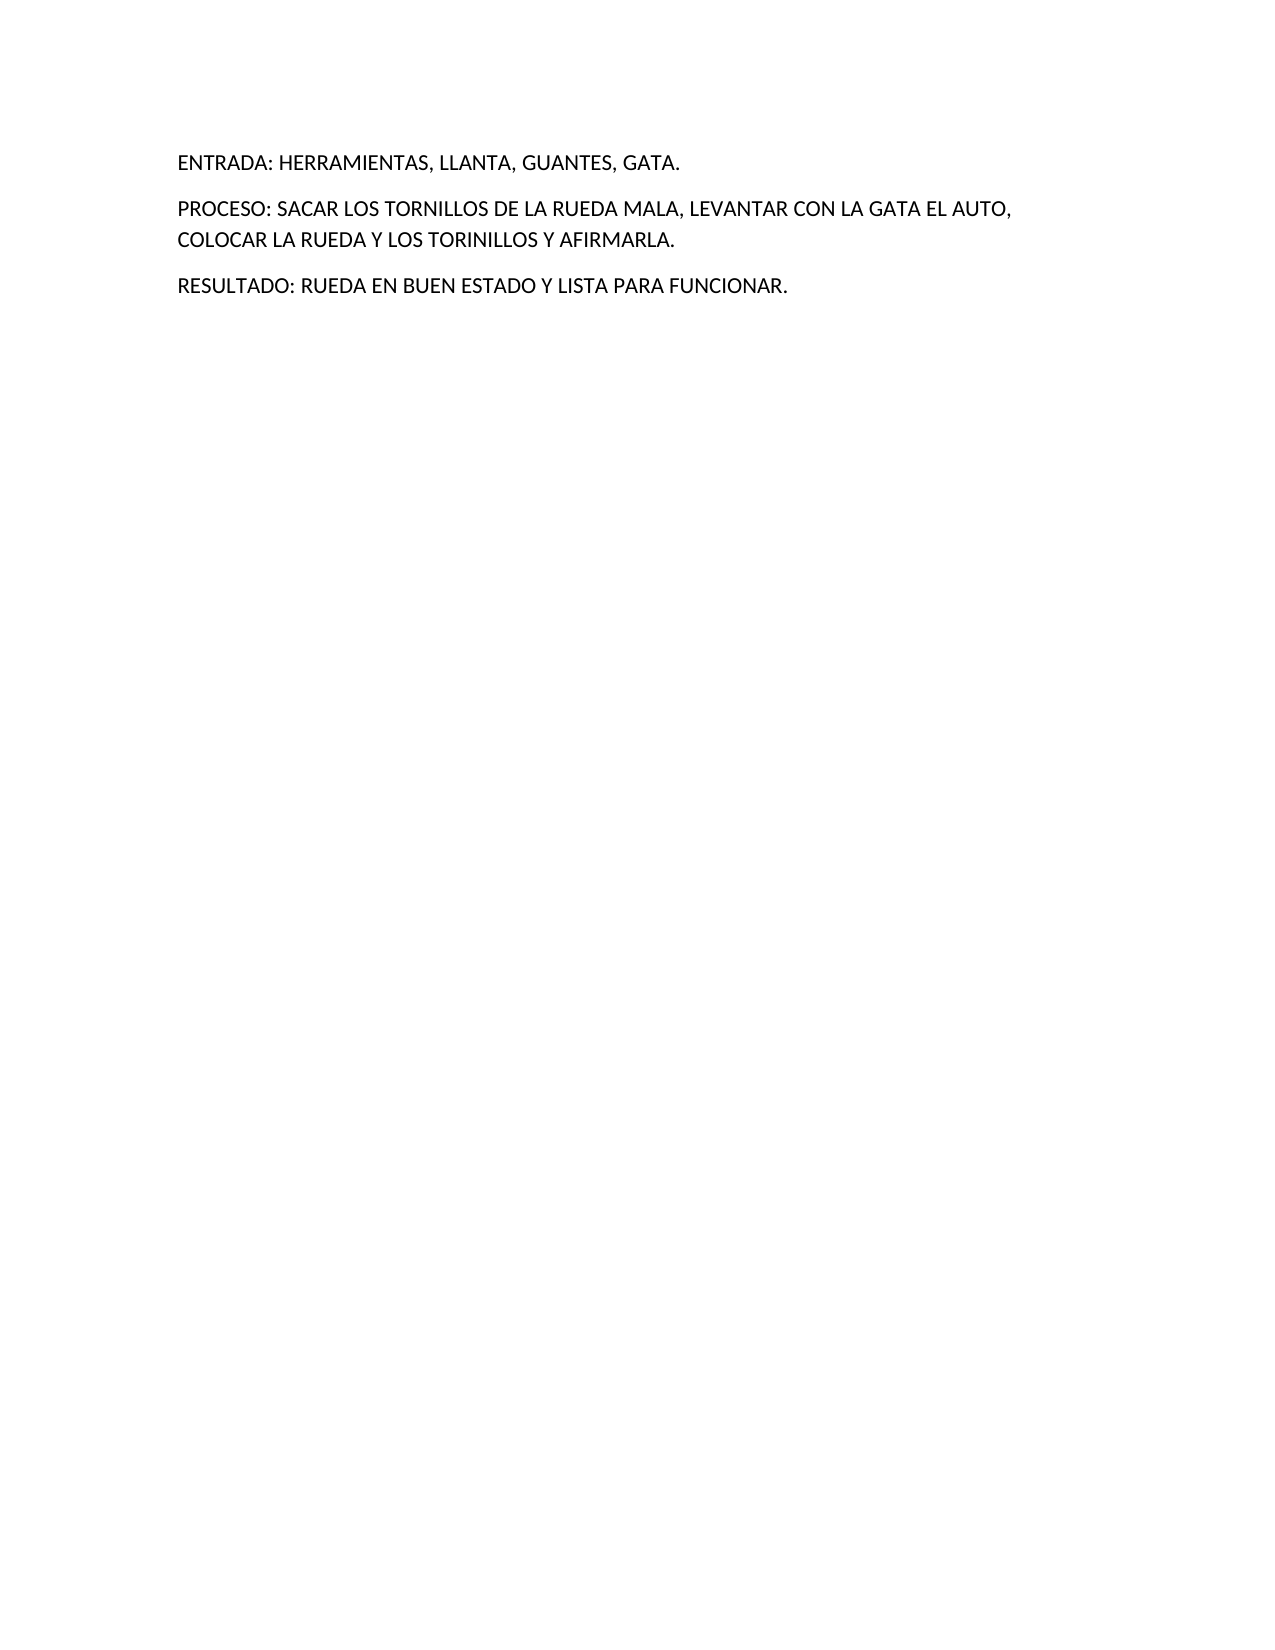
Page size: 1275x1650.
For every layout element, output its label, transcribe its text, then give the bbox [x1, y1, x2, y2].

text PROCESO: SACAR LOS TORNILLOS DE LA RUEDA MALA, LEVANTAR CON LA GATA EL AUTO, COLOCAR LA RUEDA Y LOS TORINILLOS Y AFIRMARLA. [177, 194, 1098, 253]
text ENTRADA: HERRAMIENTAS, LLANTA, GUANTES, GATA. [177, 148, 1098, 176]
text RESULTADO: RUEDA EN BUEN ESTADO Y LISTA PARA FUNCIONAR. [177, 272, 1098, 299]
